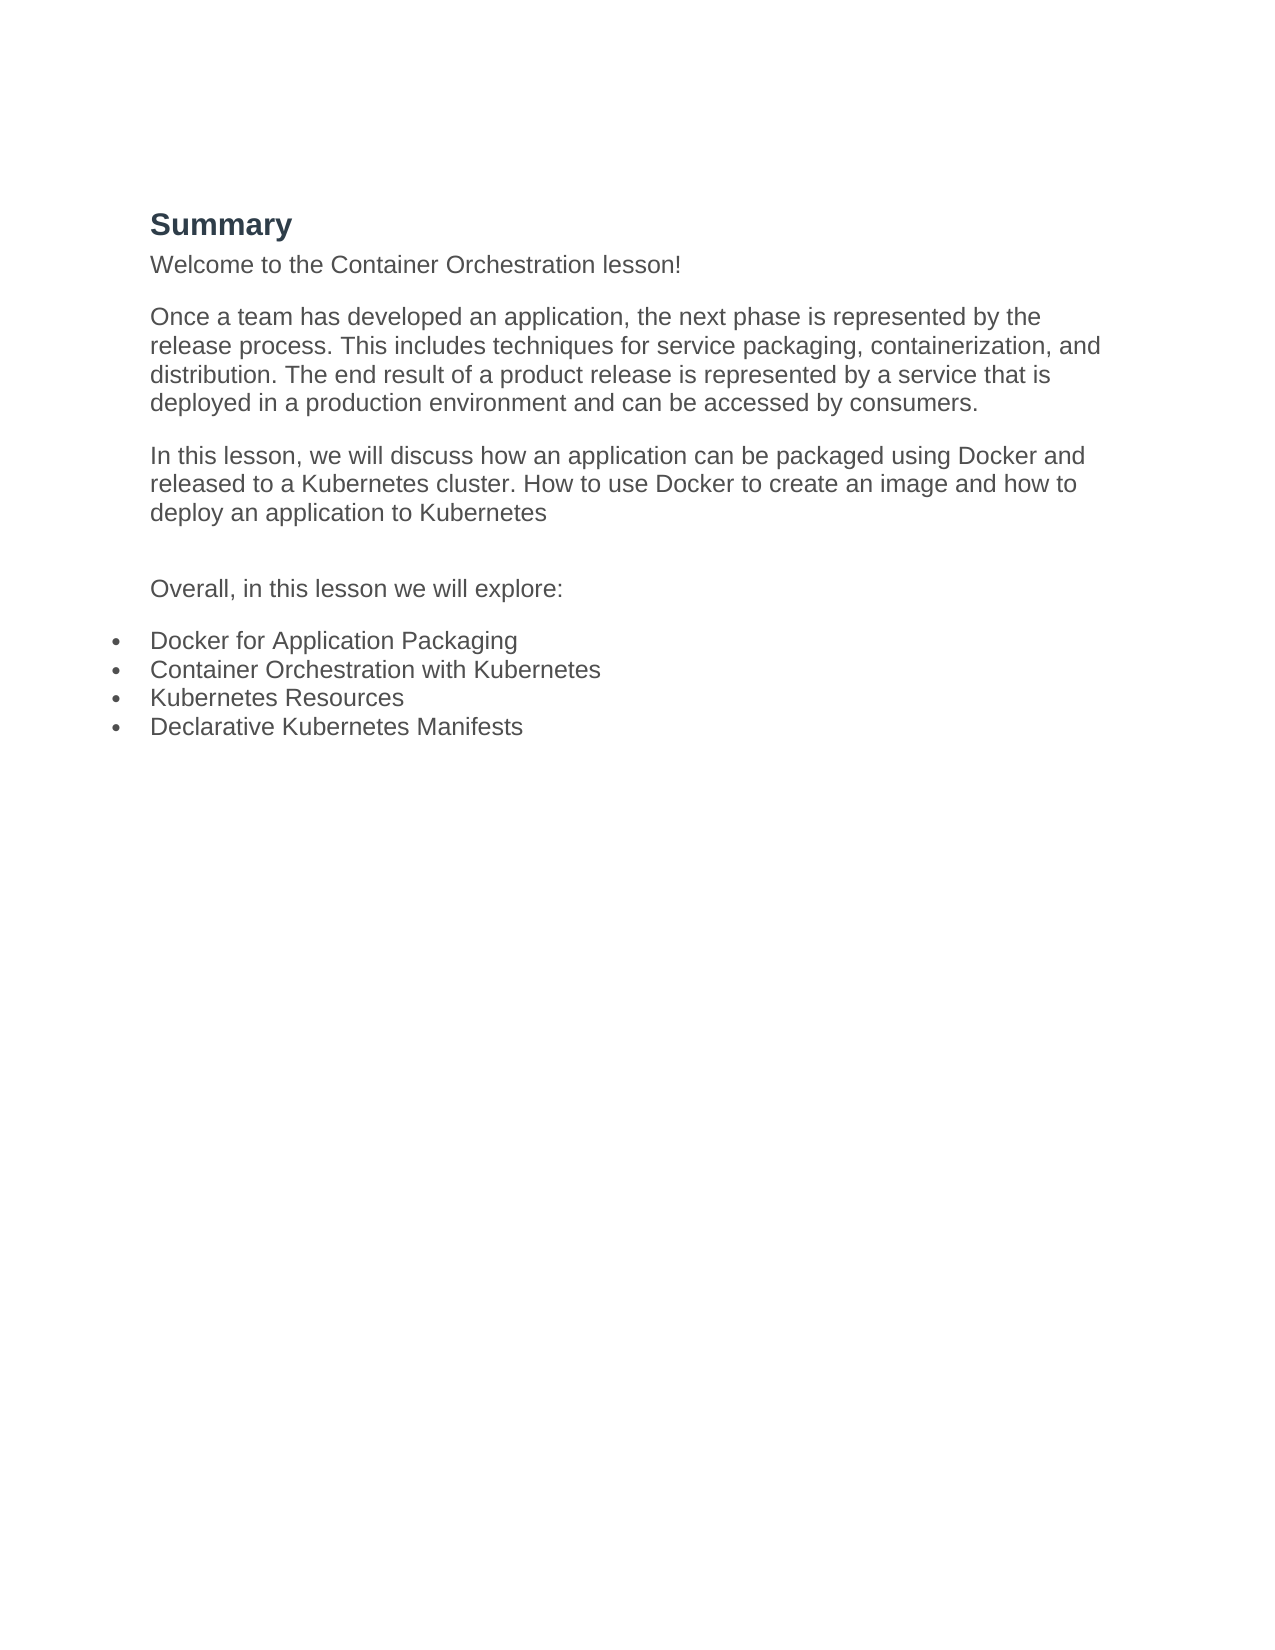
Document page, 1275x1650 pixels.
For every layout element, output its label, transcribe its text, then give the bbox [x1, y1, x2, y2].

text Once a team has developed an application, the next phase is represented by the release process. This includes techniques for service packaging, containerization, and distribution. The end result of a product release is represented by a service that is deployed in a production environment and can be accessed by consumers. [150, 302, 1125, 417]
list Declarative Kubernetes Manifests [112, 712, 1125, 741]
text Welcome to the Container Orchestration lesson! [150, 250, 1125, 279]
text Overall, in this lesson we will explore: [150, 574, 1125, 602]
list Docker for Application Packaging [112, 626, 1125, 655]
list Container Orchestration with Kubernetes [112, 655, 1125, 683]
list Kubernetes Resources [112, 683, 1125, 712]
text Summary [150, 206, 1125, 242]
text In this lesson, we will discuss how an application can be packaged using Docker and released to a Kubernetes cluster. How to use Docker to create an image and how to deploy an application to Kubernetes [150, 441, 1125, 527]
